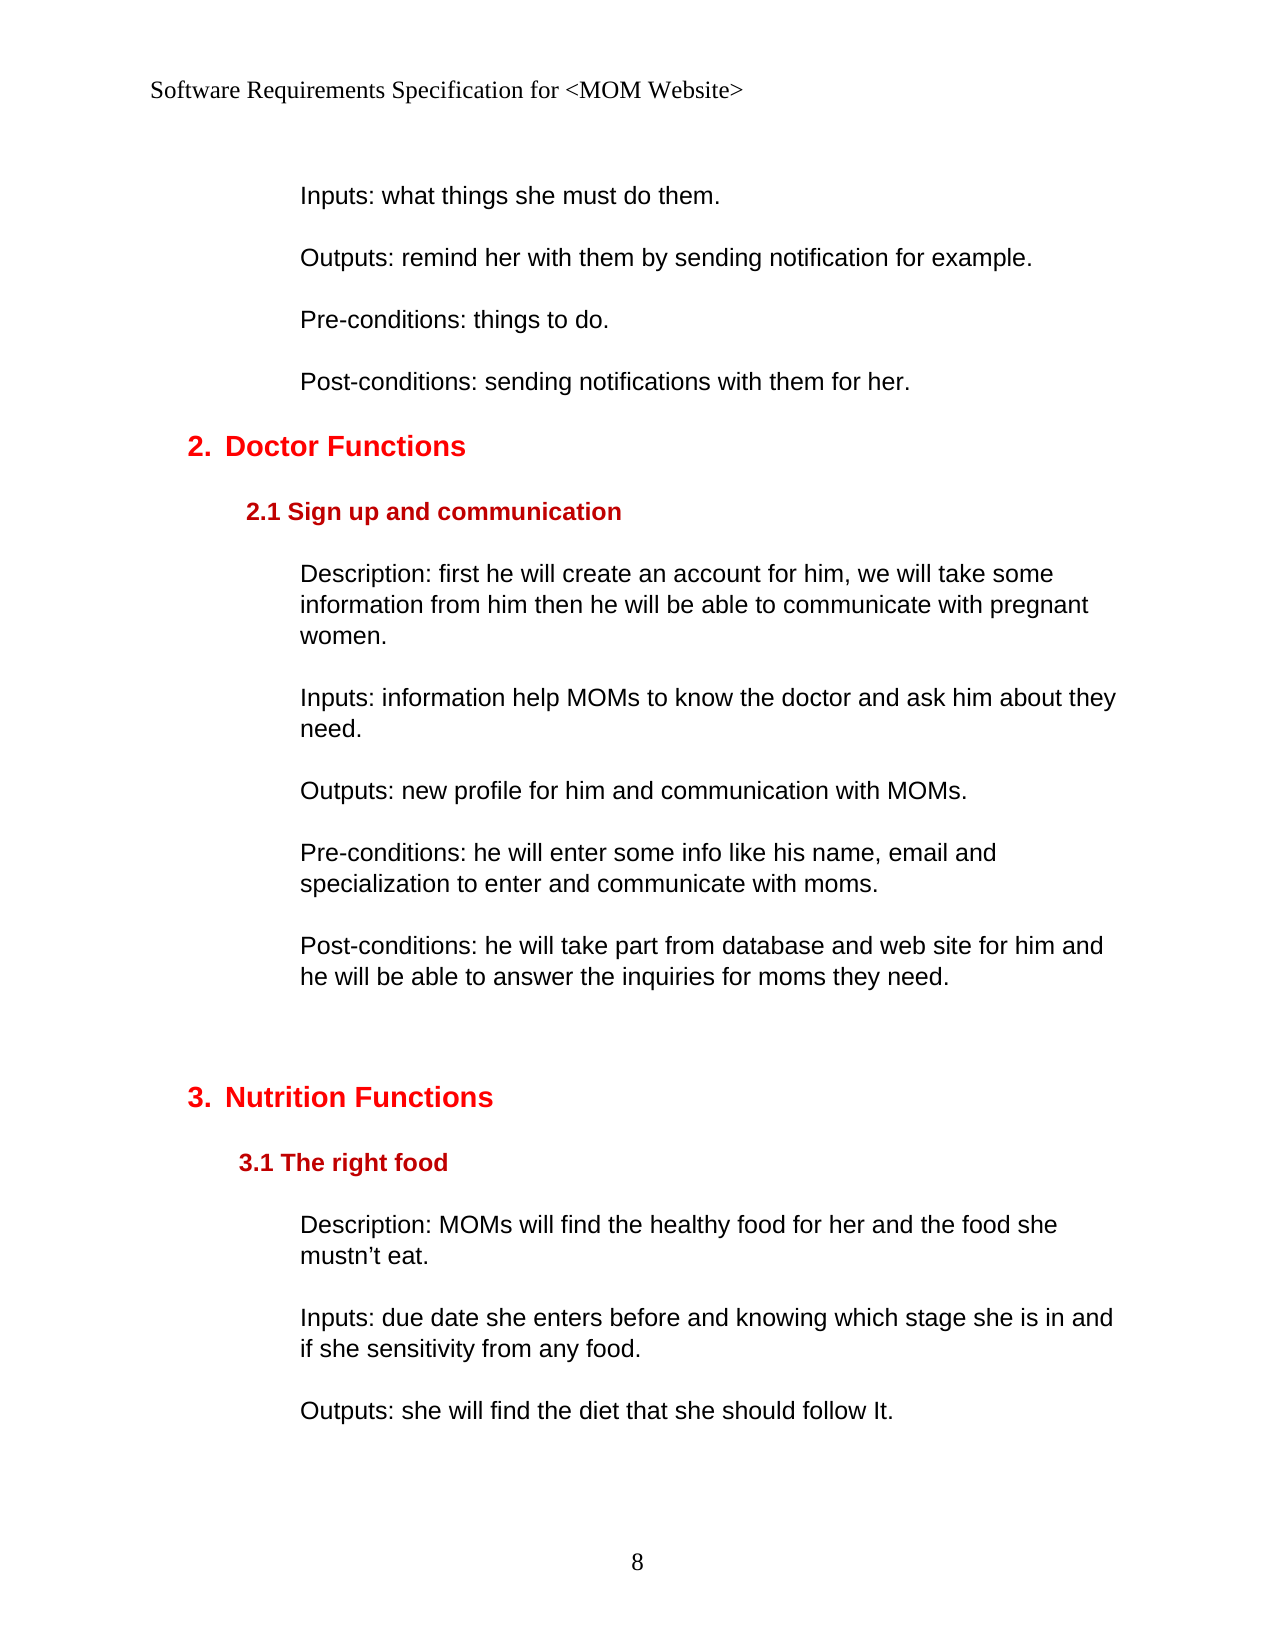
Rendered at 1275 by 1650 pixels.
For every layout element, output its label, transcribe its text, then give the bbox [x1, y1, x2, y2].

list Description: MOMs will find the healthy food for her and the food she mustn’t eat. [300, 1209, 1125, 1269]
list Inputs: what things she must do them. [300, 181, 1125, 210]
list Post-conditions: he will take part from database and web site for him and he will be able to answer the inquiries for moms they need. [300, 931, 1125, 991]
list Post-conditions: sending notifications with them for her. [300, 367, 1125, 396]
list Pre-conditions: he will enter some info like his name, email and specialization to enter and communicate with moms. [300, 838, 1125, 898]
list 3.1 The right food [150, 1147, 1125, 1176]
list 2.1 Sign up and communication [150, 497, 1125, 525]
list Doctor Functions [187, 429, 1125, 463]
list Description: first he will create an account for him, we will take some information from him then he will be able to communicate with pregnant women. [300, 559, 1125, 649]
list Nutrition Functions [187, 1080, 1125, 1114]
list Outputs: remind her with them by sending notification for example. [300, 243, 1125, 272]
list Inputs: information help MOMs to know the doctor and ask him about they need. [300, 683, 1125, 743]
list Pre-conditions: things to do. [300, 305, 1125, 334]
list Outputs: she will find the diet that she should follow It. [300, 1396, 1125, 1424]
list Outputs: new profile for him and communication with MOMs. [300, 776, 1125, 805]
list Inputs: due date she enters before and knowing which stage she is in and if she sensitivity from any food. [300, 1303, 1125, 1362]
